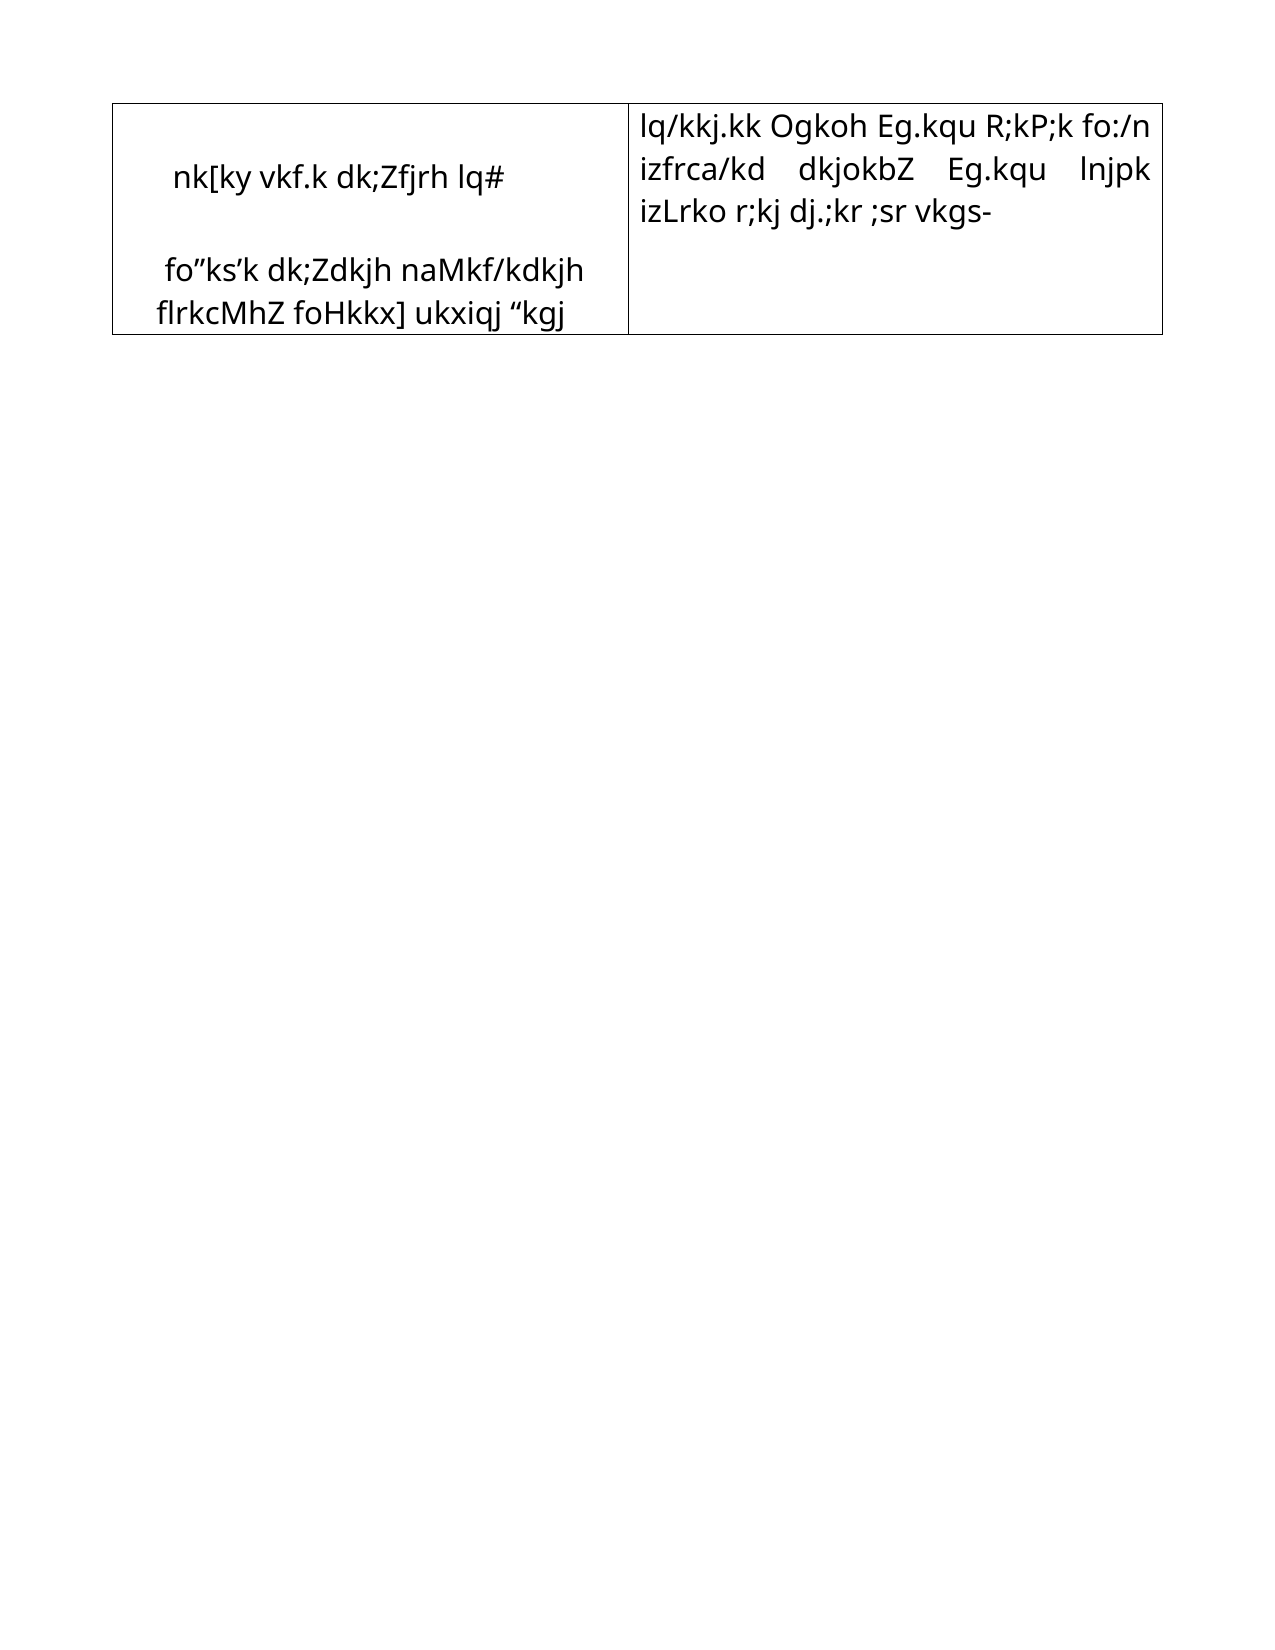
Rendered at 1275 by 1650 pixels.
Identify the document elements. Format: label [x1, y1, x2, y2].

table_cell [629, 104, 1162, 333]
table_cell [113, 104, 628, 333]
